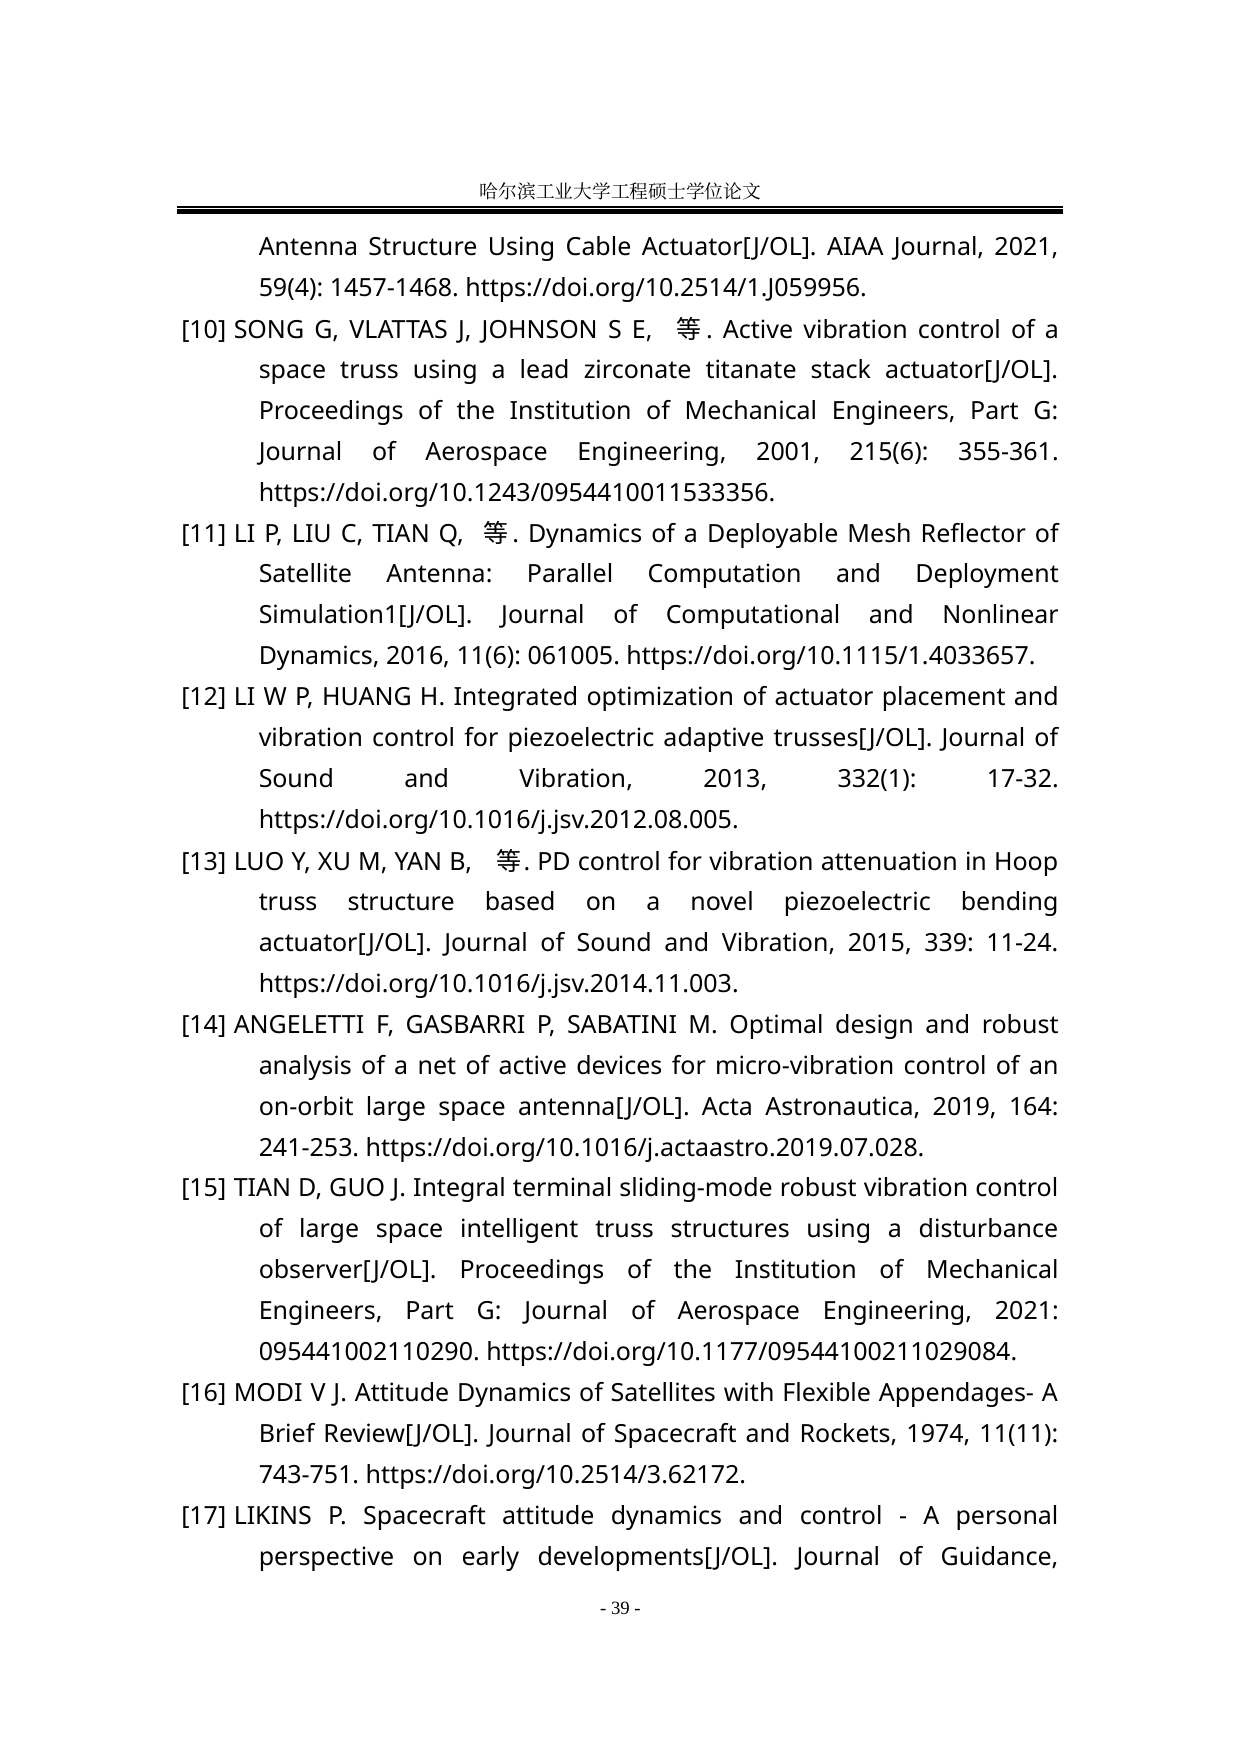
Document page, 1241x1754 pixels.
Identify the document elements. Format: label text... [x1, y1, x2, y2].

text [15] TIAN D, GUO J. Integral terminal sliding-mode robust vibration control of large space intelligent truss structures using a disturbance observer[J/OL]. Proceedings of the Institution of Mechanical Engineers, Part G: Journal of Aerospace Engineering, 2021: 095441002110290. https://doi.org/10.1177/09544100211029084. [181, 1167, 1059, 1371]
text [16] MODI V J. Attitude Dynamics of Satellites with Flexible Appendages- A Brief Review[J/OL]. Journal of Spacecraft and Rockets, 1974, 11(11): 743-751. https://doi.org/10.2514/3.62172. [181, 1371, 1059, 1494]
text [11] LI P, LIU C, TIAN Q, 等. Dynamics of a Deployable Mesh Reflector of Satellite Antenna: Parallel Computation and Deployment Simulation1[J/OL]. Journal of Computational and Nonlinear Dynamics, 2016, 11(6): 061005. https://doi.org/10.1115/1.4033657. [181, 512, 1059, 675]
text [12] LI W P, HUANG H. Integrated optimization of actuator placement and vibration control for piezoelectric adaptive trusses[J/OL]. Journal of Sound and Vibration, 2013, 332(1): 17-32. https://doi.org/10.1016/j.jsv.2012.08.005. [181, 675, 1059, 839]
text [181, 225, 1059, 307]
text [181, 1494, 1059, 1576]
text [10] SONG G, VLATTAS J, JOHNSON S E, 等. Active vibration control of a space truss using a lead zirconate titanate stack actuator[J/OL]. Proceedings of the Institution of Mechanical Engineers, Part G: Journal of Aerospace Engineering, 2001, 215(6): 355-361. https://doi.org/10.1243/0954410011533356. [181, 307, 1059, 512]
text [14] ANGELETTI F, GASBARRI P, SABATINI M. Optimal design and robust analysis of a net of active devices for micro-vibration control of an on-orbit large space antenna[J/OL]. Acta Astronautica, 2019, 164: 241-253. https://doi.org/10.1016/j.actaastro.2019.07.028. [181, 1003, 1059, 1167]
text [13] LUO Y, XU M, YAN B, 等. PD control for vibration attenuation in Hoop truss structure based on a novel piezoelectric bending actuator[J/OL]. Journal of Sound and Vibration, 2015, 339: 11-24. https://doi.org/10.1016/j.jsv.2014.11.003. [181, 839, 1059, 1003]
